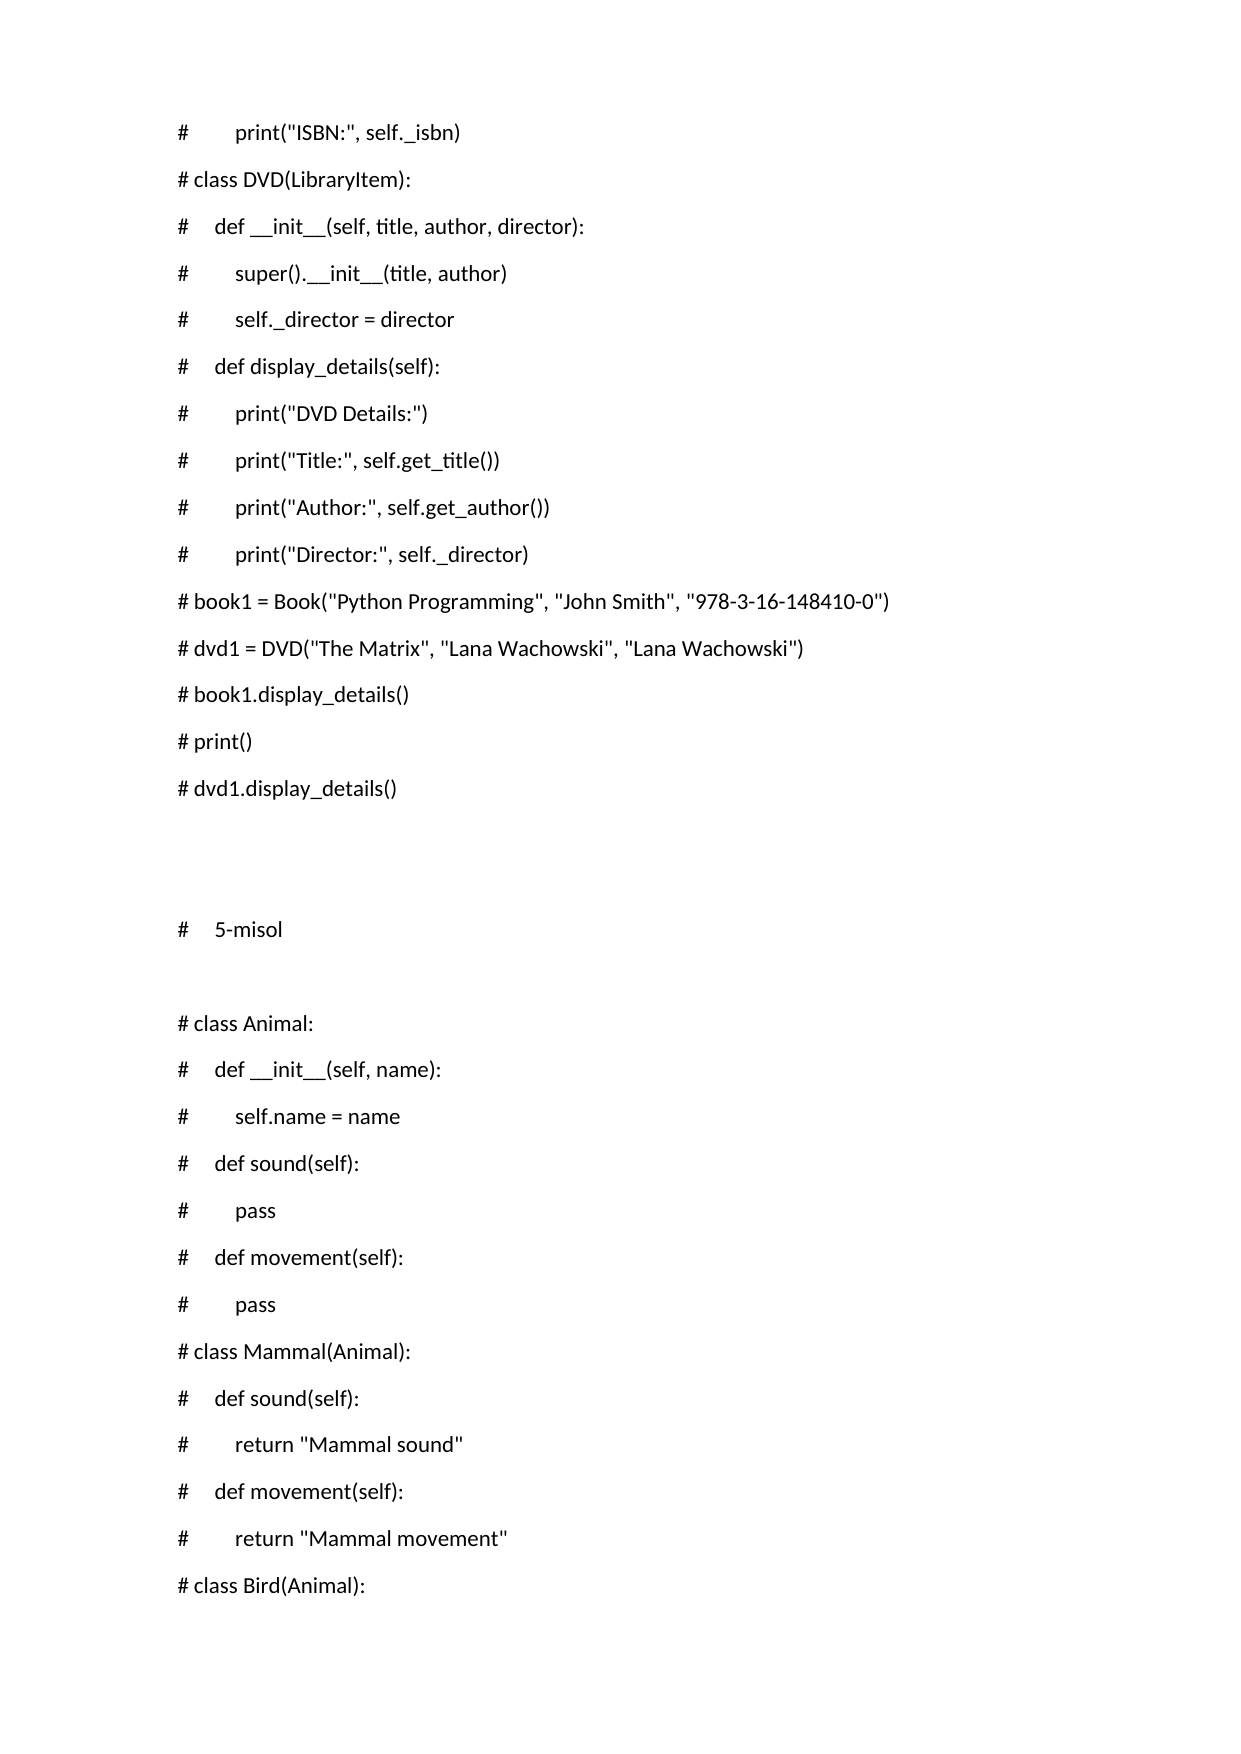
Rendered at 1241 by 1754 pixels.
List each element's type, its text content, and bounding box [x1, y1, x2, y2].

text # class Animal: [177, 1009, 1152, 1037]
text # print("DVD Details:") [177, 399, 1152, 427]
text # book1 = Book("Python Programming", "John Smith", "978-3-16-148410-0") [177, 587, 1152, 615]
text # print("Director:", self._director) [177, 540, 1152, 568]
text # def __init__(self, title, author, director): [177, 212, 1152, 240]
text # def movement(self): [177, 1477, 1152, 1506]
text # class DVD(LibraryItem): [177, 165, 1152, 193]
text # print("Title:", self.get_title()) [177, 446, 1152, 474]
text # return "Mammal movement" [177, 1524, 1152, 1552]
text # pass [177, 1290, 1152, 1318]
text # def sound(self): [177, 1149, 1152, 1177]
text # book1.display_details() [177, 681, 1152, 709]
text # def sound(self): [177, 1384, 1152, 1412]
text # dvd1.display_details() [177, 774, 1152, 802]
text # dvd1 = DVD("The Matrix", "Lana Wachowski", "Lana Wachowski") [177, 634, 1152, 662]
text # print("Author:", self.get_author()) [177, 493, 1152, 521]
text # class Bird(Animal): [177, 1571, 1152, 1599]
text # def movement(self): [177, 1243, 1152, 1271]
text # self.name = name [177, 1102, 1152, 1131]
text # pass [177, 1196, 1152, 1224]
text # print() [177, 727, 1152, 756]
text # 5-misol [177, 915, 1152, 943]
text # print("ISBN:", self._isbn) [177, 118, 1152, 146]
text # self._director = director [177, 306, 1152, 334]
text # super().__init__(title, author) [177, 259, 1152, 287]
text # def __init__(self, name): [177, 1056, 1152, 1084]
text # class Mammal(Animal): [177, 1337, 1152, 1365]
text # return "Mammal sound" [177, 1431, 1152, 1459]
text # def display_details(self): [177, 352, 1152, 381]
